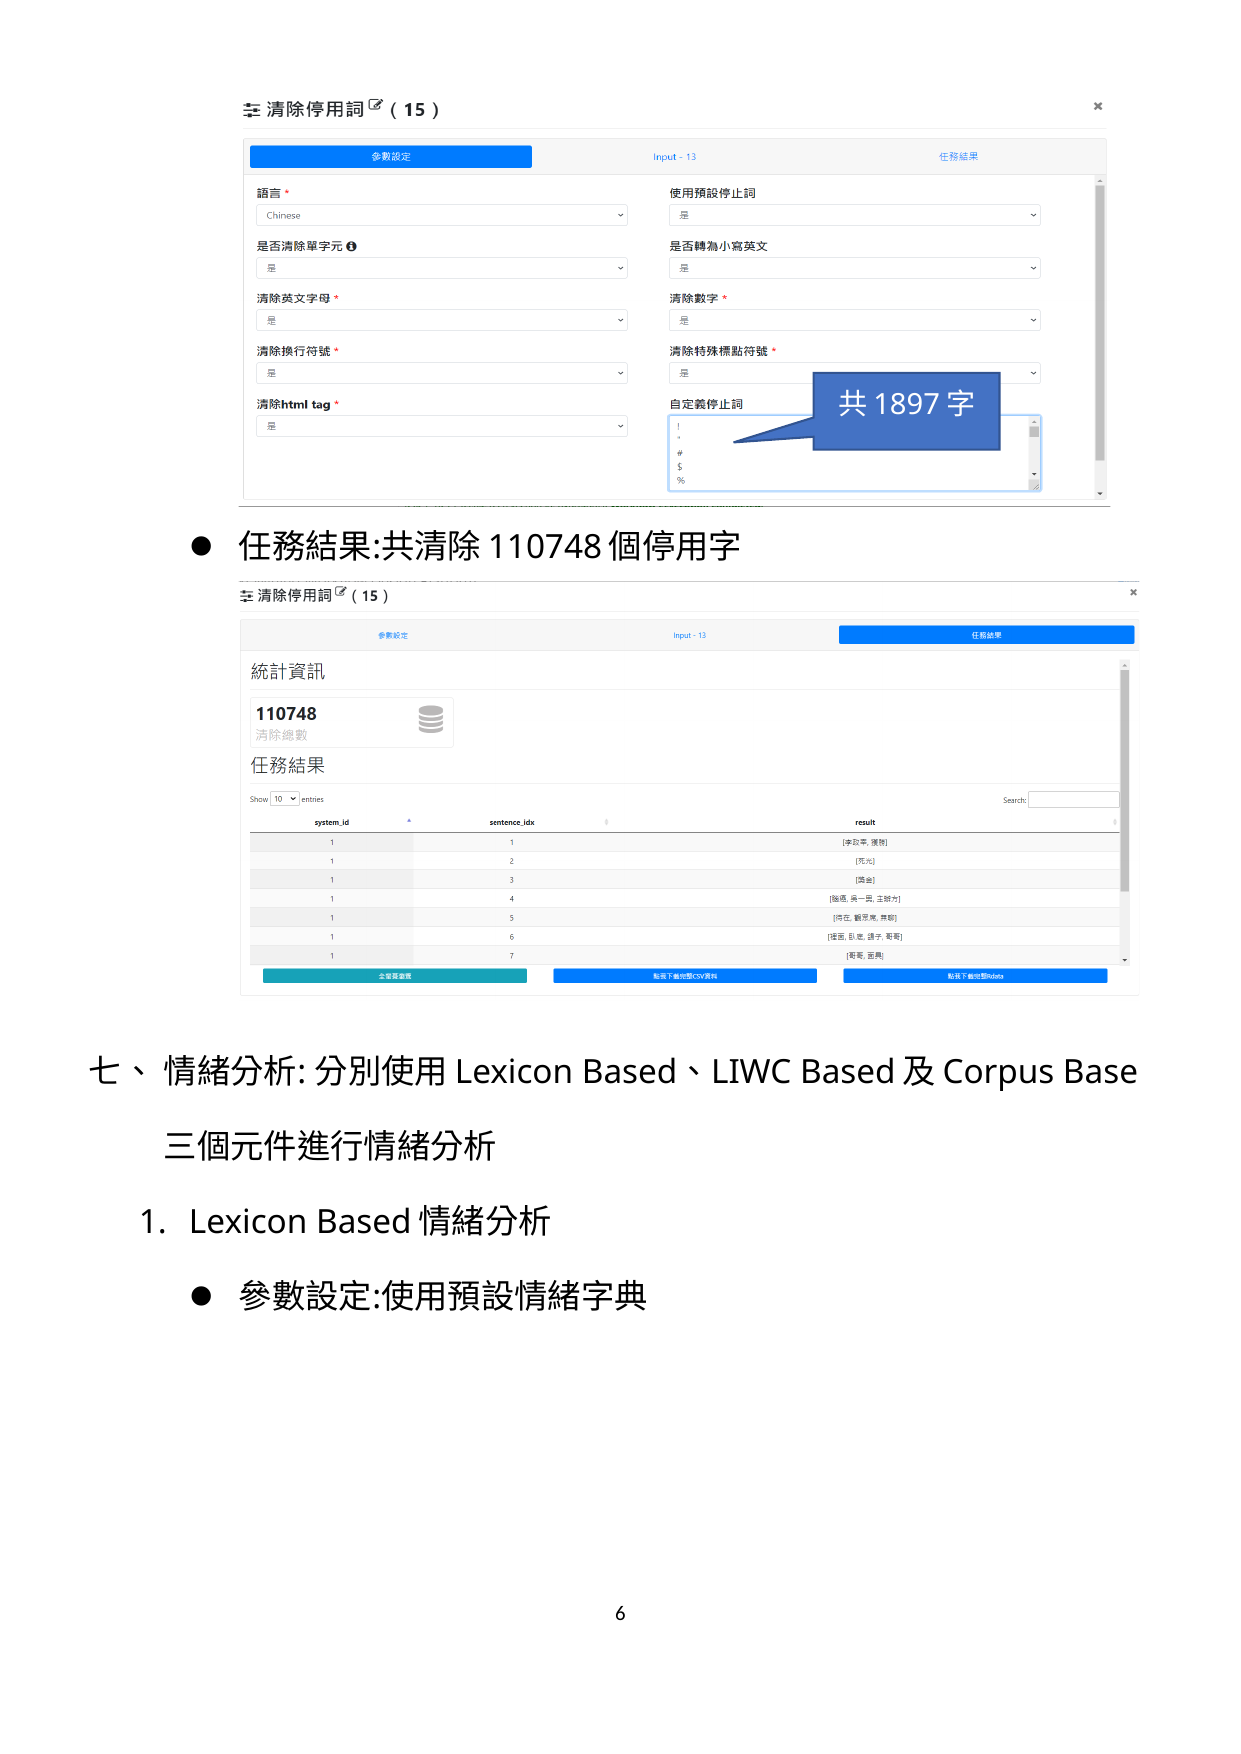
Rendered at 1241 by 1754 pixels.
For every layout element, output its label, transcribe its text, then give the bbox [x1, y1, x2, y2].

list 情緒分析: 分別使用Lexicon Based、LIWC Based及Corpus Base三個元件進行情緒分析 [89, 1032, 1152, 1182]
picture [238, 581, 1140, 1001]
list Lexicon Based情緒分析 [139, 1182, 1152, 1257]
list 任務結果:共清除110748個停用字 [189, 507, 1152, 582]
picture [238, 94, 1111, 507]
list 參數設定:使用預設情緒字典 [189, 1257, 1152, 1332]
